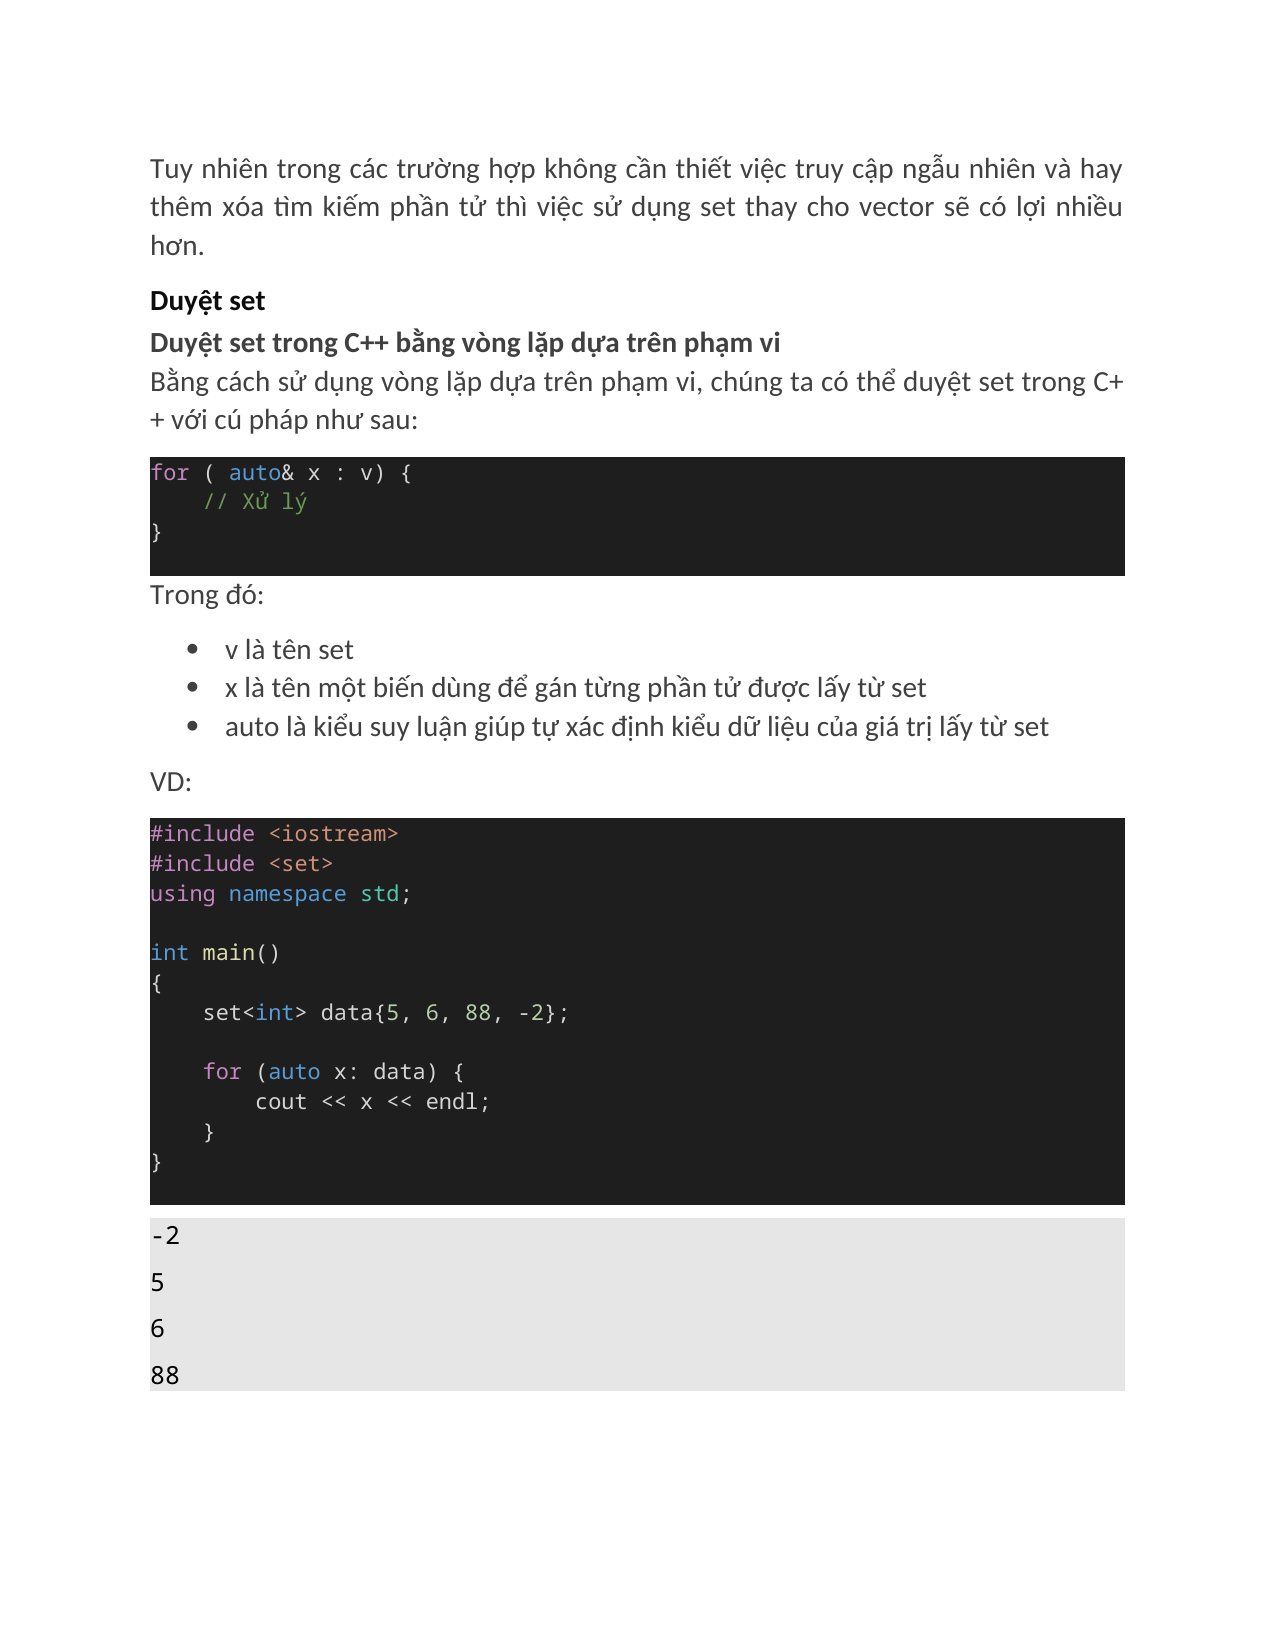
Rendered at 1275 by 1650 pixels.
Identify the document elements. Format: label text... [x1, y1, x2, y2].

text -2 [150, 1218, 1125, 1252]
text for ( auto& x : v) { [150, 457, 1125, 486]
text Tuy nhiên trong các trường hợp không cần thiết việc truy cập ngẫu nhiên và hay thêm xóa tìm kiếm phần tử thì việc sử dụng set thay cho vector sẽ có lợi nhiều hơn. [150, 150, 1125, 262]
text using namespace std; [150, 877, 1125, 907]
text // Xử lý [150, 486, 1125, 516]
text int main() [150, 937, 1125, 967]
text set<int> data{5, 6, 88, -2}; [150, 997, 1125, 1026]
text 6 [150, 1311, 1125, 1345]
text #include <set> [150, 848, 1125, 877]
list x là tên một biến dùng để gán từng phần tử được lấy từ set [187, 669, 1125, 705]
text 88 [150, 1357, 1125, 1391]
subtitle Duyệt set [150, 282, 1125, 318]
text for (auto x: data) { [150, 1056, 1125, 1086]
text Trong đó: [150, 576, 1125, 611]
subtitle Duyệt set trong C++ bằng vòng lặp dựa trên phạm vi [150, 324, 1125, 360]
list auto là kiểu suy luận giúp tự xác định kiểu dữ liệu của giá trị lấy từ set [187, 708, 1125, 743]
text #include <iostream> [150, 818, 1125, 848]
text 5 [150, 1264, 1125, 1298]
list v là tên set [187, 631, 1125, 666]
text } [150, 1146, 1125, 1175]
text cout << x << endl; [150, 1086, 1125, 1116]
text Bằng cách sử dụng vòng lặp dựa trên phạm vi, chúng ta có thể duyệt set trong C++ với cú pháp như sau: [150, 363, 1125, 437]
text } [150, 1116, 1125, 1146]
text VD: [150, 763, 1125, 798]
text } [150, 516, 1125, 546]
text { [150, 967, 1125, 997]
